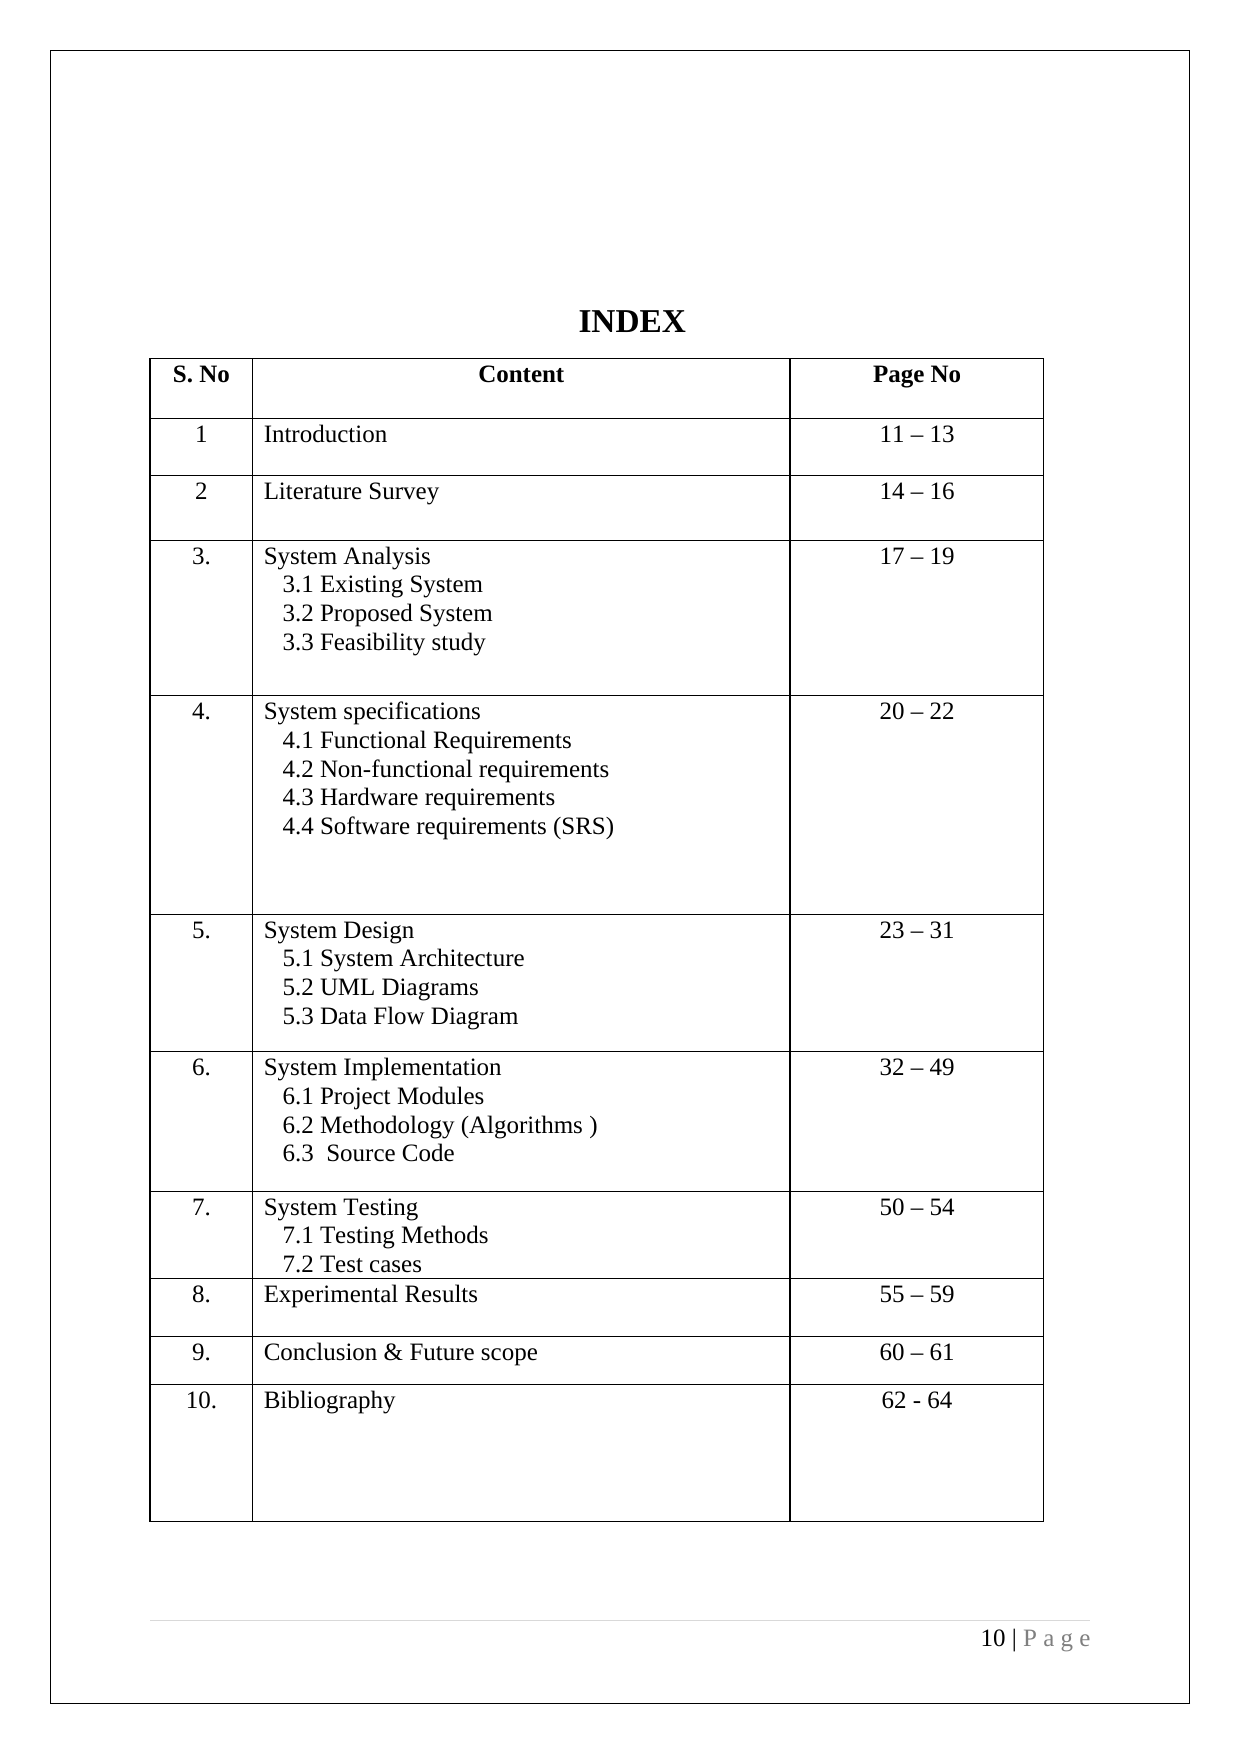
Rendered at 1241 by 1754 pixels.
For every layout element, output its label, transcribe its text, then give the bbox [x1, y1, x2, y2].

table_cell 55 – 59 [791, 1279, 1043, 1336]
table_cell 2 [151, 476, 252, 540]
table_cell 60 – 61 [791, 1337, 1043, 1384]
table_header S. No [151, 359, 252, 418]
table_cell 62 - 64 [791, 1385, 1043, 1521]
table_cell 6. [151, 1052, 252, 1191]
table_cell System Design 5.1 System Architecture 5.2 UML Diagrams 5.3 Data Flow Diagram [253, 915, 789, 1051]
table_cell 8. [151, 1279, 252, 1336]
table_cell 10. [151, 1385, 252, 1521]
table_cell 5. [151, 915, 252, 1051]
table_header Content [253, 359, 789, 418]
table_cell 17 – 19 [791, 541, 1043, 695]
table_cell 32 – 49 [791, 1052, 1043, 1191]
table_cell System Testing 7.1 Testing Methods 7.2 Test cases [253, 1192, 789, 1278]
table_cell System Implementation 6.1 Project Modules 6.2 Methodology (Algorithms ) 6.3 Source Code [253, 1052, 789, 1191]
table_cell 4. [151, 696, 252, 914]
table_cell 50 – 54 [791, 1192, 1043, 1278]
table_cell Bibliography [253, 1385, 789, 1521]
table_cell System specifications 4.1 Functional Requirements 4.2 Non-functional requirements 4.3 Hardware requirements 4.4 Software requirements (SRS) [253, 696, 789, 914]
table_header Page No [791, 359, 1043, 418]
table_cell Literature Survey [253, 476, 789, 540]
table_cell 11 – 13 [791, 419, 1043, 475]
table_cell 7. [151, 1192, 252, 1278]
table_cell Conclusion & Future scope [253, 1337, 789, 1384]
table_cell 3. [151, 541, 252, 695]
table_cell Introduction [253, 419, 789, 475]
table_cell Experimental Results [253, 1279, 789, 1336]
table_cell 1 [151, 419, 252, 475]
table_cell 20 – 22 [791, 696, 1043, 914]
table_cell System Analysis 3.1 Existing System 3.2 Proposed System 3.3 Feasibility study [253, 541, 789, 695]
text INDEX [150, 301, 1114, 339]
table_cell 23 – 31 [791, 915, 1043, 1051]
table_cell 9. [151, 1337, 252, 1384]
table_cell 14 – 16 [791, 476, 1043, 540]
